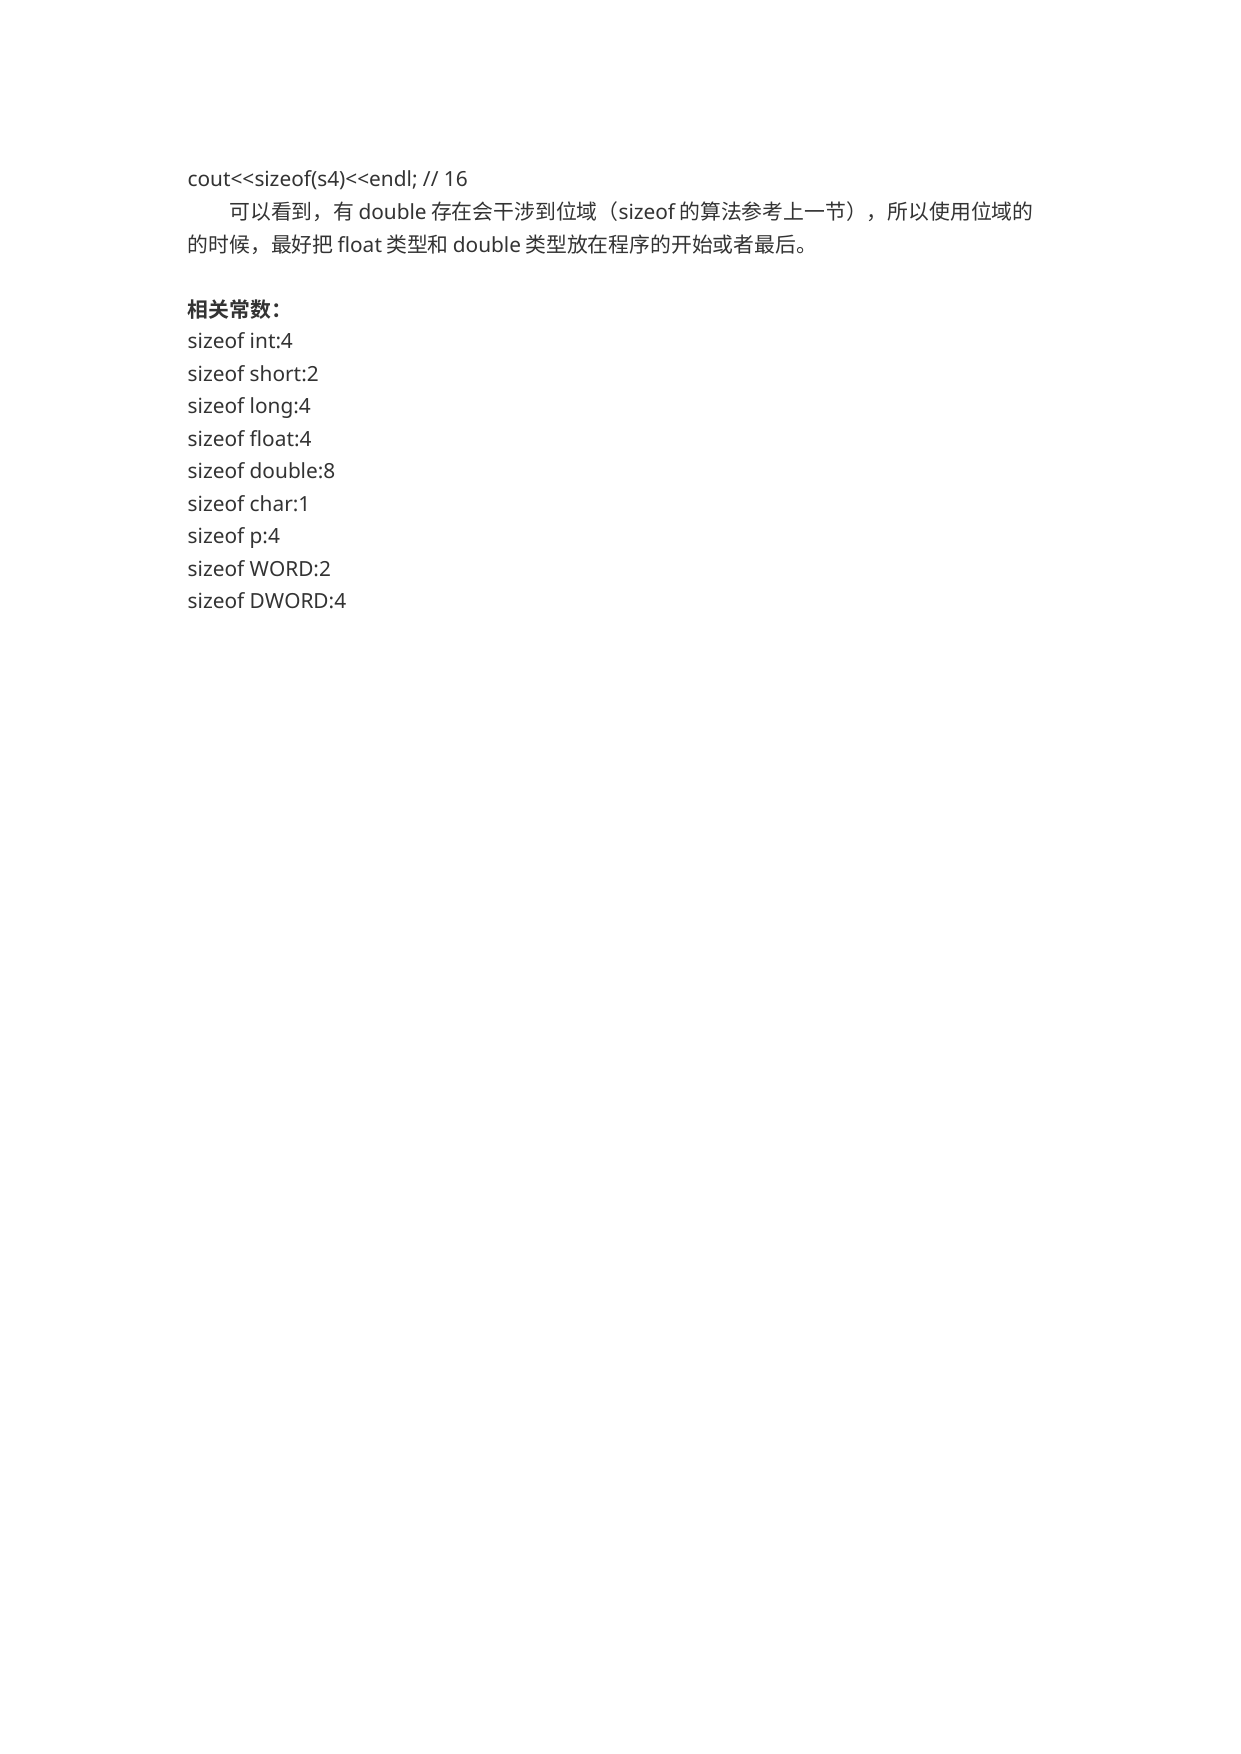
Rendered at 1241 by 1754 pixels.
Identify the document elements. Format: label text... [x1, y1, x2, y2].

text sizeof int:4 sizeof short:2 sizeof long:4 sizeof float:4 sizeof double:8 sizeof char:1 sizeof p:4 sizeof WORD:2 sizeof DWORD:4 [187, 324, 1053, 617]
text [187, 162, 1053, 259]
text 相关常数： [187, 292, 1053, 324]
